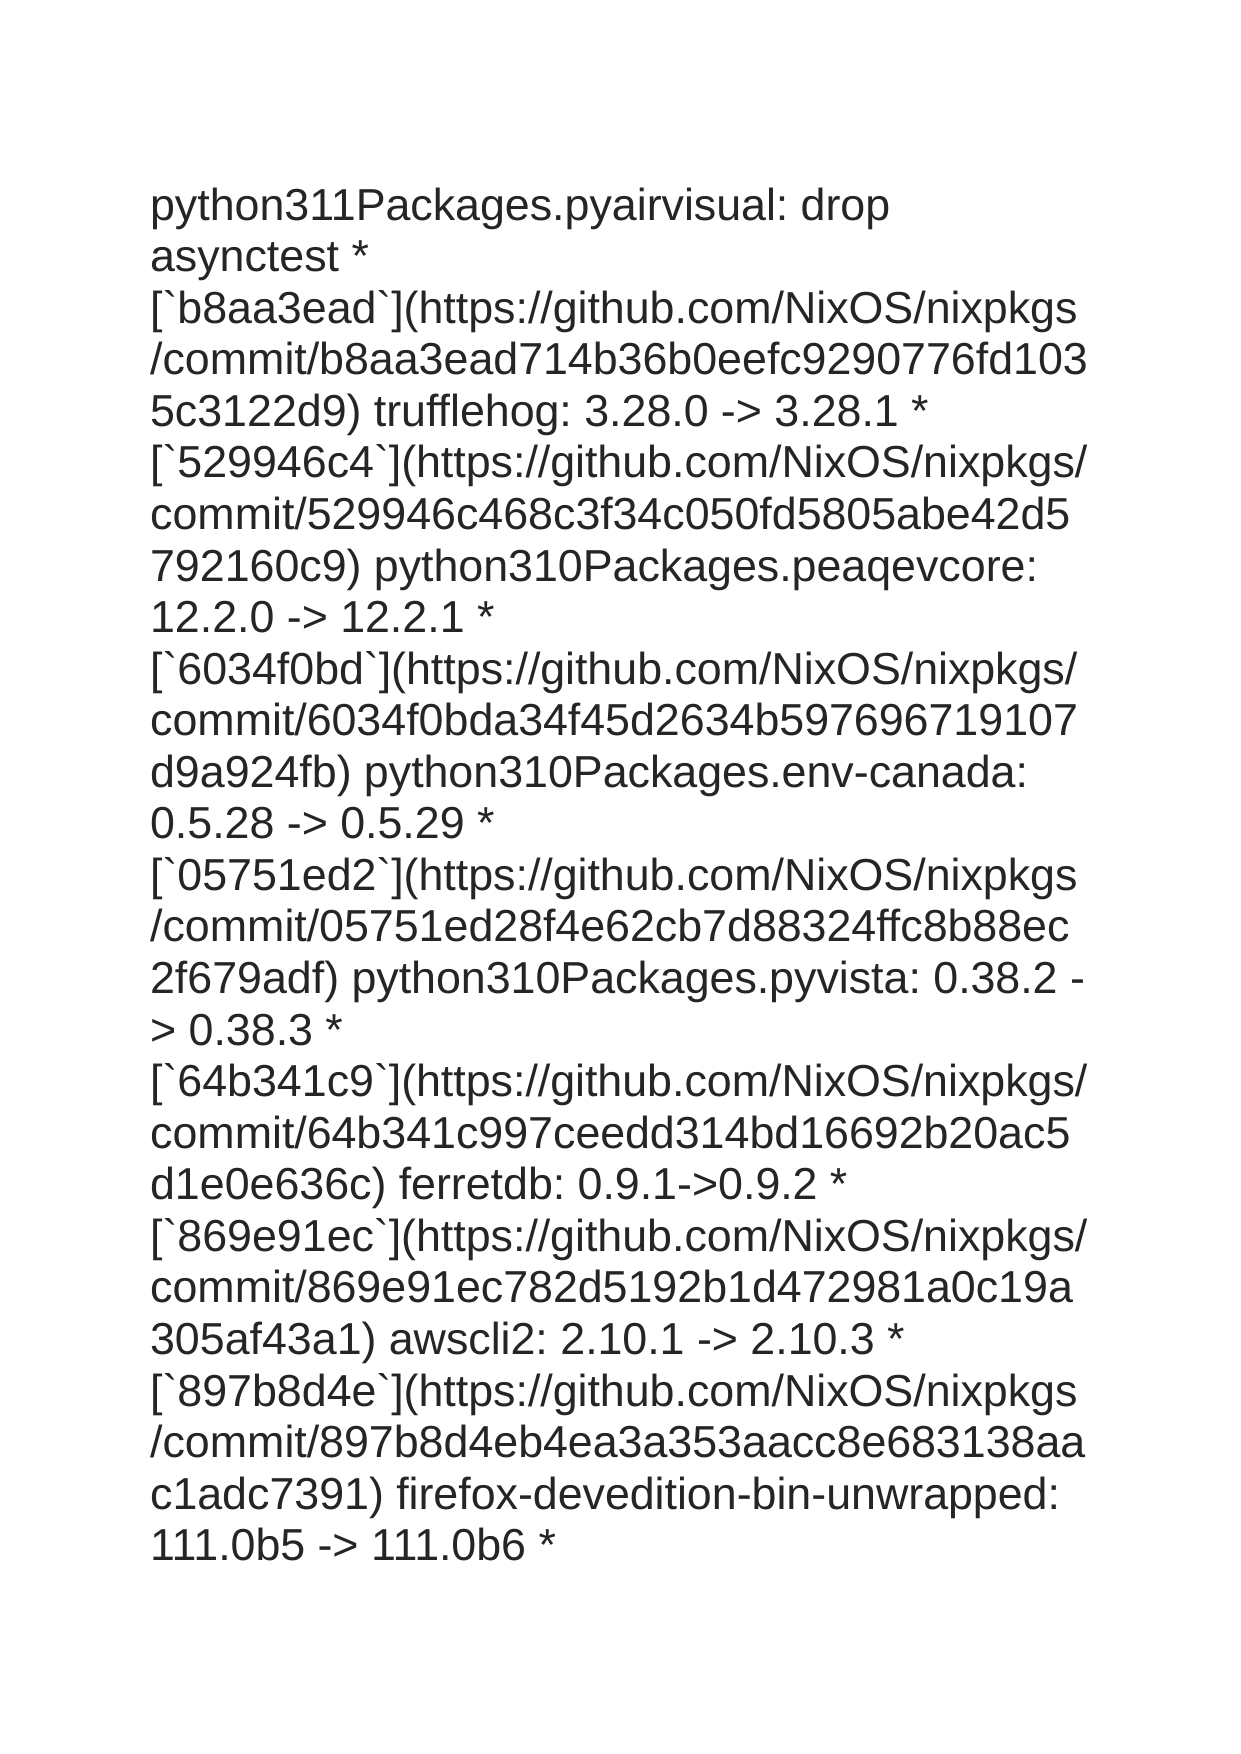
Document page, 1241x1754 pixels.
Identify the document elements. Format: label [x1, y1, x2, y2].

text [150, 184, 1090, 1576]
